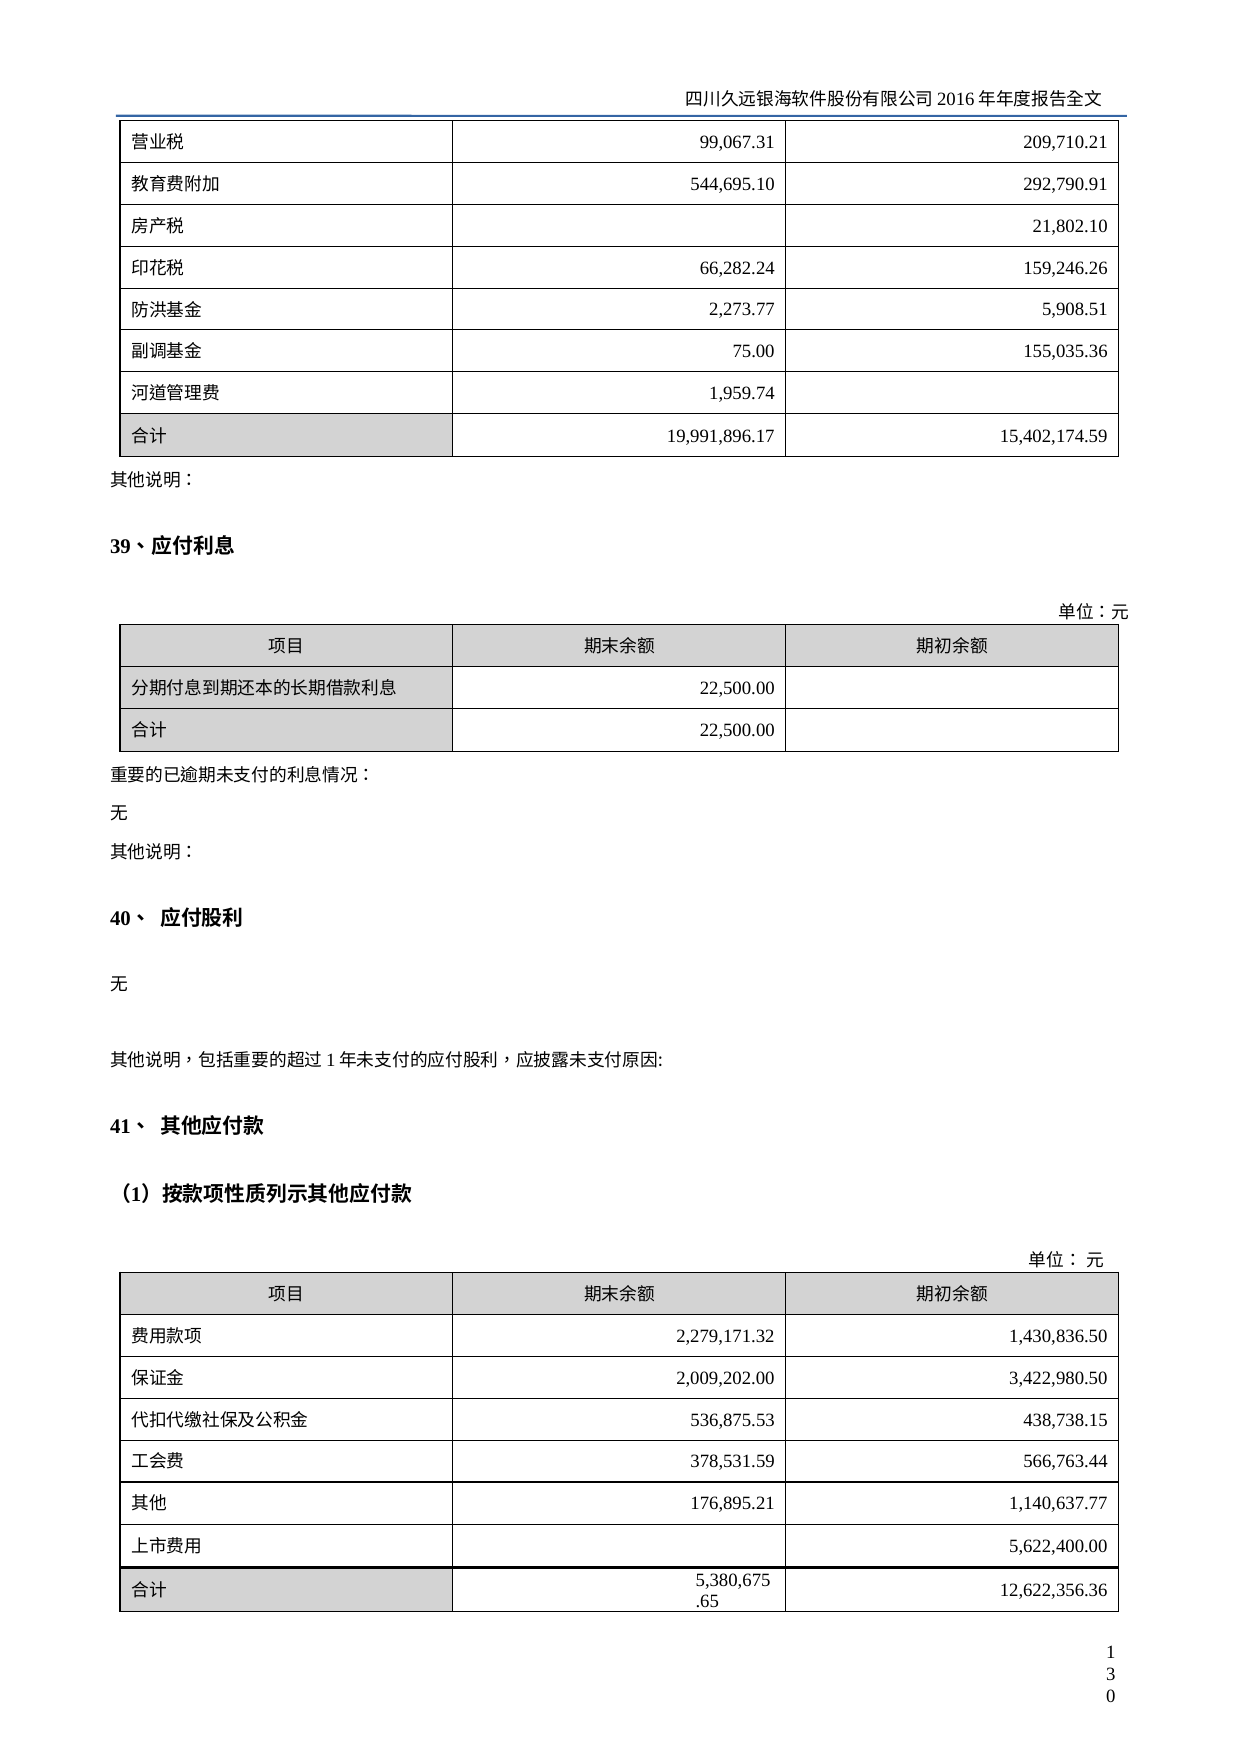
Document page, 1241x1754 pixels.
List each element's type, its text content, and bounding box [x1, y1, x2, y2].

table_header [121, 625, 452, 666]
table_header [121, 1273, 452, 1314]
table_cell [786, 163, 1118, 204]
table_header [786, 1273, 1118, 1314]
text 无 [110, 801, 1129, 825]
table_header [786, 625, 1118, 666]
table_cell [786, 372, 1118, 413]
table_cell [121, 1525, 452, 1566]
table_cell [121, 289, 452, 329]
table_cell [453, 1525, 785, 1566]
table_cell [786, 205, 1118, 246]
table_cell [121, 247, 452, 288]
text 其他说明，包括重要的超过1年未支付的应付股利，应披露未支付原因: [110, 1048, 1129, 1072]
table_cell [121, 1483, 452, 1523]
text 重要的已逾期未支付的利息情况： [110, 762, 1129, 786]
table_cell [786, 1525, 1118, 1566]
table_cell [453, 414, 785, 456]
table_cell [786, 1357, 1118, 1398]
text 其他说明： [110, 839, 1129, 864]
text 单位：元 [110, 599, 1129, 624]
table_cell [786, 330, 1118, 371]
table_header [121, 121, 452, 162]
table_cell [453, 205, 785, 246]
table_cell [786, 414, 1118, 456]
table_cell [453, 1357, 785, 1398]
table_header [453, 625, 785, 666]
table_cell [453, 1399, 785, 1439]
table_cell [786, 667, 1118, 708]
text 39、应付利息 [110, 531, 1129, 560]
text （1）按款项性质列示其他应付款 [110, 1179, 1129, 1208]
text 其他说明： [110, 468, 1129, 492]
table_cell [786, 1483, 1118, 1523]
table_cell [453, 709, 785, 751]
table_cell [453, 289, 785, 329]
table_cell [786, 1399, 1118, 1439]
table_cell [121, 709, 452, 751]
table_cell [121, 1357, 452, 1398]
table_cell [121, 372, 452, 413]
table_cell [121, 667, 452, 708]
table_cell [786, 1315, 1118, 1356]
text 40、 应付股利 [110, 903, 1129, 932]
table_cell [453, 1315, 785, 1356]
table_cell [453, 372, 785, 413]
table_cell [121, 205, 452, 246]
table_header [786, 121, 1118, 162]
text 无 [110, 971, 1129, 996]
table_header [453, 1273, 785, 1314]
text 单位： 元 [1029, 1247, 1129, 1272]
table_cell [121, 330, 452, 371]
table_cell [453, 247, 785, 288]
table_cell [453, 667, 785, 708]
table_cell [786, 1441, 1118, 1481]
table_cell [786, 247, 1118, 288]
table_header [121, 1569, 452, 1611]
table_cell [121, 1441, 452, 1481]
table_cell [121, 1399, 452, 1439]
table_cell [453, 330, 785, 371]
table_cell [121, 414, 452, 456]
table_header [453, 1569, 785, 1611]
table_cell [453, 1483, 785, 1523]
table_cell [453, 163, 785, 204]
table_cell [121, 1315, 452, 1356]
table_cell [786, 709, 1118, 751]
text 41、 其他应付款 [110, 1111, 1129, 1140]
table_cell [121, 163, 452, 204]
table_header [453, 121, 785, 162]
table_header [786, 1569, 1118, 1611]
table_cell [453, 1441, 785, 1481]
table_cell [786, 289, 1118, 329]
